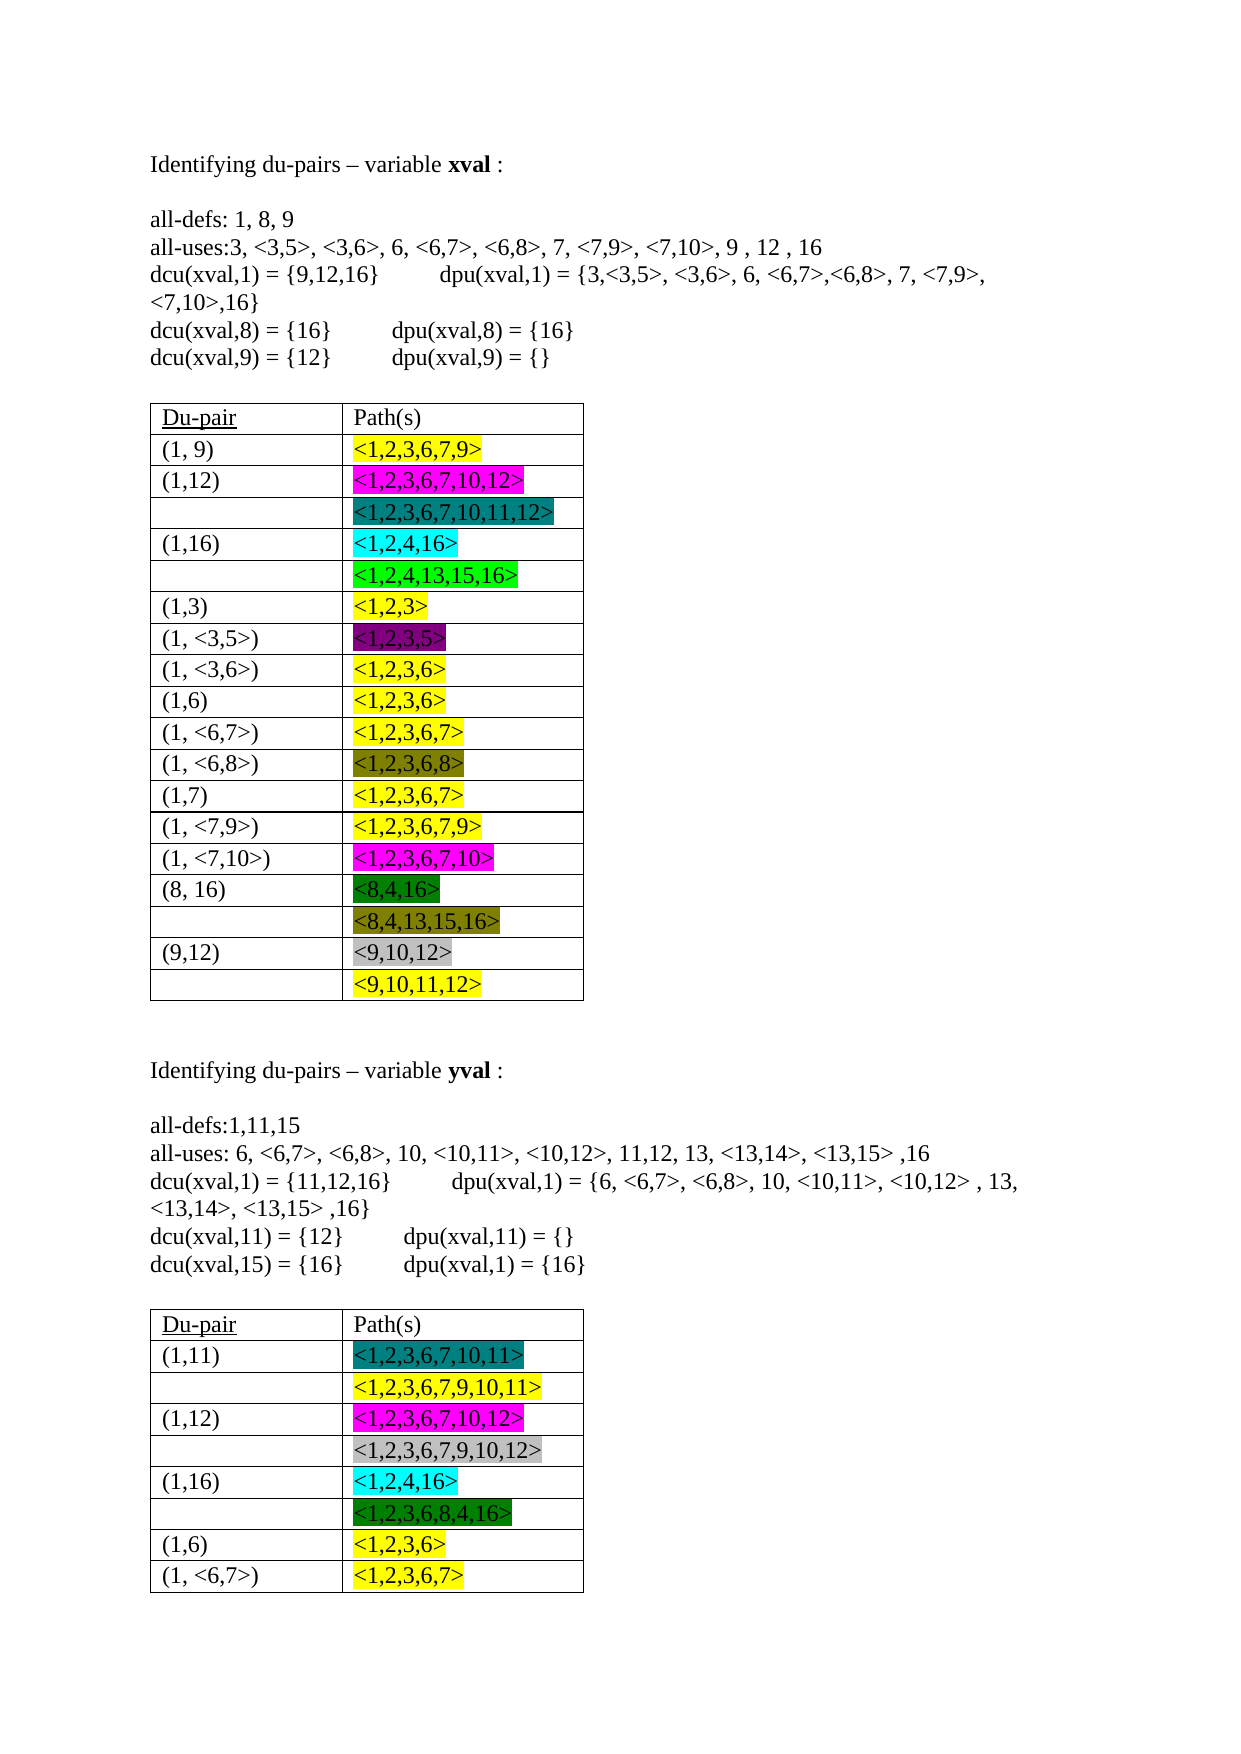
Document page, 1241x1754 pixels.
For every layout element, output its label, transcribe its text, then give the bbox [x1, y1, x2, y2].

table_cell (8, 16) [151, 875, 342, 906]
table_cell (1, <3,6>) [151, 655, 342, 686]
table_header Du-pair [151, 1310, 342, 1340]
table_cell [151, 561, 342, 591]
table_header Path(s) [343, 1310, 583, 1340]
table_cell <1,2,3,6> [343, 655, 583, 686]
table_cell [151, 1436, 342, 1466]
table_cell (1,11) [151, 1341, 342, 1372]
table_cell <1,2,3,6,7,10> [343, 844, 583, 874]
table_cell (1, <6,7>) [151, 718, 342, 748]
table_cell (1, <7,10>) [151, 844, 342, 874]
text Identifying du-pairs – variable xval : all-defs: 1, 8, 9 all-uses:3, <3,5>, <3,6>, 6, <6,7>, <6,8>, 7, <7,9>, <7,10>, 9 , 12 , 16 dcu(xval,1) = {9,12,16} dpu(xval,1) = {3,<3,5>, <3,6>, 6, <6,7>,<6,8>, 7, <7,9>, <7,10>,16} dcu(xval,8) = {16} dpu(xval,8) = {16} dcu(xval,9) = {12} dpu(xval,9) = {} [150, 150, 1090, 399]
table_cell <1,2,3,6,7,9> [343, 435, 583, 465]
table_cell <1,2,3,6,7,10,11> [343, 1341, 583, 1372]
table_cell <1,2,3,6,7,9,10,11> [343, 1373, 583, 1403]
table_cell (1,12) [151, 466, 342, 497]
table_cell (1, 9) [151, 435, 342, 465]
table_cell (1, <6,8>) [151, 750, 342, 780]
table_cell <1,2,3,6,8> [343, 750, 583, 780]
text Identifying du-pairs – variable yval : all-defs:1,11,15 all-uses: 6, <6,7>, <6,8>, 10, <10,11>, <10,12>, 11,12, 13, <13,14>, <13,15> ,16 dcu(xval,1) = {11,12,16} dpu(xval,1) = {6, <6,7>, <6,8>, 10, <10,11>, <10,12> , 13, <13,14>, <13,15> ,16} dcu(xval,11) = {12} dpu(xval,11) = {} dcu(xval,15) = {16} dpu(xval,1) = {16} [150, 1001, 1090, 1306]
table_cell <1,2,3> [343, 592, 583, 623]
table_cell <1,2,3,6,7> [343, 1561, 583, 1592]
table_cell <1,2,3,6> [343, 1530, 583, 1560]
table_cell <1,2,4,16> [343, 529, 583, 560]
table_header Du-pair [151, 404, 342, 434]
table_cell (1,6) [151, 1530, 342, 1560]
table_cell <1,2,3,5> [343, 624, 583, 654]
table_cell <1,2,3,6,7,9> [343, 813, 583, 843]
table_cell <8,4,13,15,16> [343, 907, 583, 937]
table_cell <9,10,12> [343, 938, 583, 969]
table_cell <1,2,3,6,7,10,11,12> [343, 498, 583, 528]
table_cell (1,6) [151, 687, 342, 717]
table_cell (1, <7,9>) [151, 813, 342, 843]
table_cell <1,2,3,6,7,10,12> [343, 466, 583, 497]
table_cell (1, <6,7>) [151, 1561, 342, 1592]
table_cell <1,2,3,6,8,4,16> [343, 1499, 583, 1529]
table_cell (1,16) [151, 529, 342, 560]
table_cell [151, 1499, 342, 1529]
table_cell <9,10,11,12> [343, 970, 583, 1000]
table_cell <1,2,3,6,7,9,10,12> [343, 1436, 583, 1466]
table_cell [151, 970, 342, 1000]
table_cell (1,16) [151, 1467, 342, 1497]
table_cell <1,2,4,13,15,16> [343, 561, 583, 591]
table_cell [151, 1373, 342, 1403]
table_cell [151, 907, 342, 937]
table_header Path(s) [343, 404, 583, 434]
table_cell <1,2,3,6,7,10,12> [343, 1404, 583, 1434]
table_cell (1, <3,5>) [151, 624, 342, 654]
table_cell <1,2,3,6,7> [343, 781, 583, 811]
table_cell (9,12) [151, 938, 342, 969]
table_cell (1,12) [151, 1404, 342, 1434]
table_cell [151, 498, 342, 528]
table_cell (1,7) [151, 781, 342, 811]
table_cell <1,2,4,16> [343, 1467, 583, 1497]
table_cell <1,2,3,6> [343, 687, 583, 717]
table_cell <8,4,16> [343, 875, 583, 906]
table_cell (1,3) [151, 592, 342, 623]
table_cell <1,2,3,6,7> [343, 718, 583, 748]
